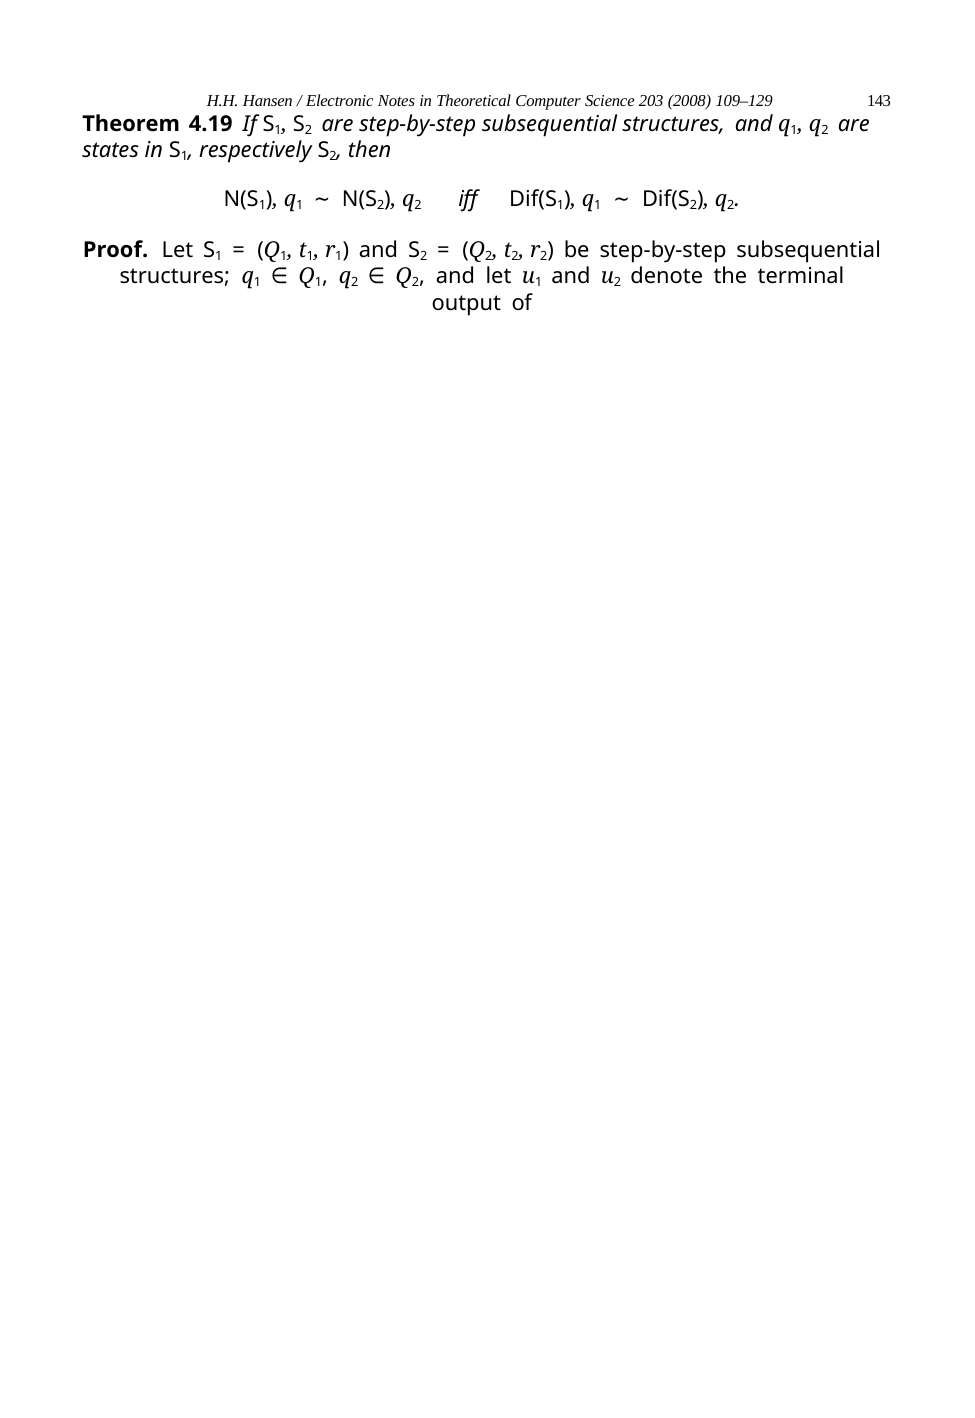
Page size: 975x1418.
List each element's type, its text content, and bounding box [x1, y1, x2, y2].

text N(S1), q1 ∼ N(S2), q2 iff Dif(S1), q1 ∼ Dif(S2), q2. [71, 183, 892, 213]
text Theorem 4.19 If S1, S2 are step-by-step subsequential structures, and q1, q2 are states in S1, respectively S2, then [82, 110, 881, 164]
text Proof. Let S1 = (Q1, t1, r1) and S2 = (Q2, t2, r2) be step-by-step subsequential structures; q1 ∈ Q1, q2 ∈ Q2, and let u1 and u2 denote the terminal output of [82, 236, 881, 317]
